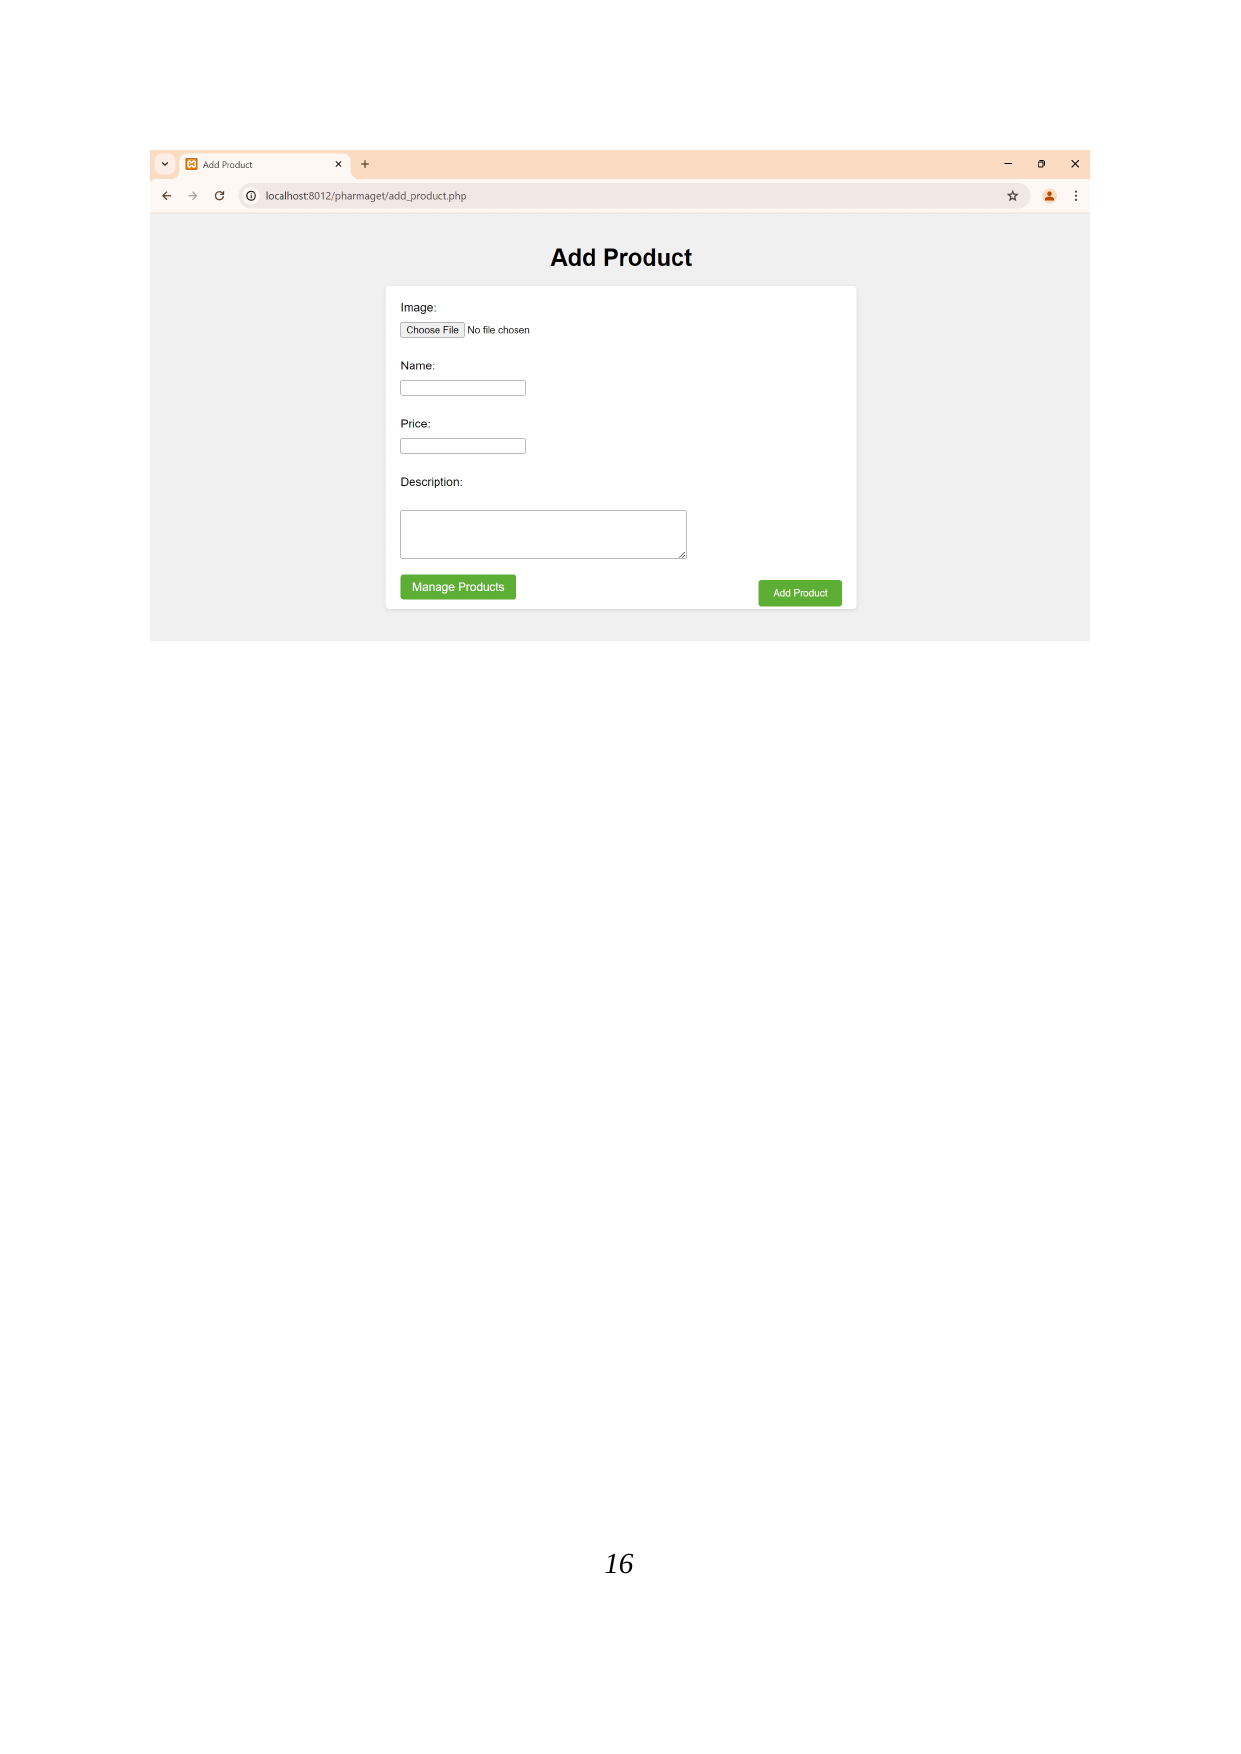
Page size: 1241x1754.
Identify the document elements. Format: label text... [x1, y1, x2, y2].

text 16 [150, 1546, 1090, 1579]
picture [150, 150, 1091, 641]
